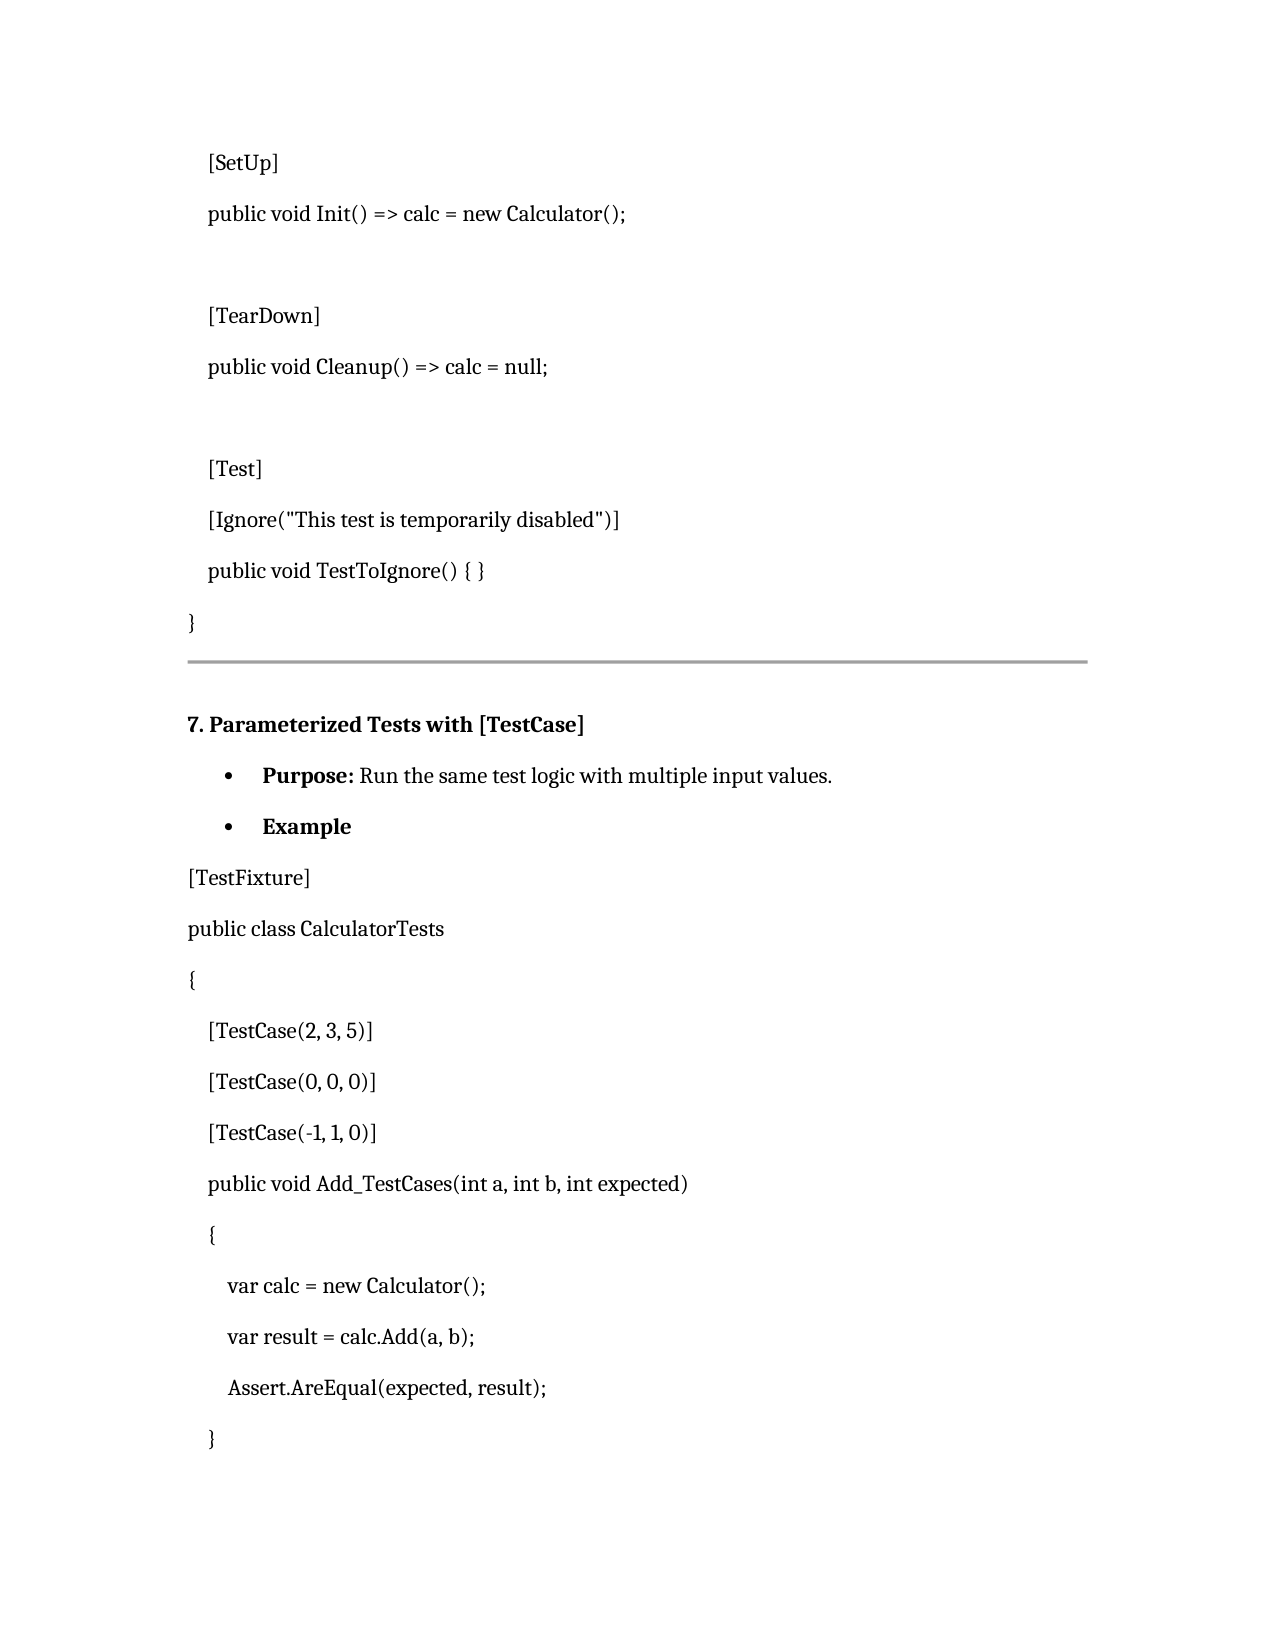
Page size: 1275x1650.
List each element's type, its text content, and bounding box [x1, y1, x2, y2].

text public void TestToIgnore() { } [187, 558, 1087, 585]
text [TestCase(2, 3, 5)] [187, 1018, 1087, 1044]
text [TestFixture] [187, 864, 1087, 891]
text [SetUp] [187, 150, 1087, 176]
text { [187, 967, 1087, 993]
text [Ignore("This test is temporarily disabled")] [187, 507, 1087, 534]
list Example [225, 813, 1087, 840]
text [TearDown] [187, 303, 1087, 329]
text public void Cleanup() => calc = null; [187, 354, 1087, 381]
text public void Add_TestCases(int a, int b, int expected) [187, 1171, 1087, 1197]
list Purpose: Run the same test logic with multiple input values. [225, 762, 1087, 789]
text public void Init() => calc = new Calculator(); [187, 201, 1087, 227]
text var calc = new Calculator(); [187, 1273, 1087, 1299]
text [TestCase(0, 0, 0)] [187, 1069, 1087, 1095]
text [Test] [187, 456, 1087, 483]
text { [187, 1222, 1087, 1248]
text var result = calc.Add(a, b); [187, 1324, 1087, 1350]
text 7. Parameterized Tests with [TestCase] [187, 711, 1087, 738]
text [TestCase(-1, 1, 0)] [187, 1120, 1087, 1146]
text } [187, 1426, 1087, 1452]
text } [187, 609, 1087, 636]
text public class CalculatorTests [187, 916, 1087, 942]
text Assert.AreEqual(expected, result); [187, 1375, 1087, 1401]
